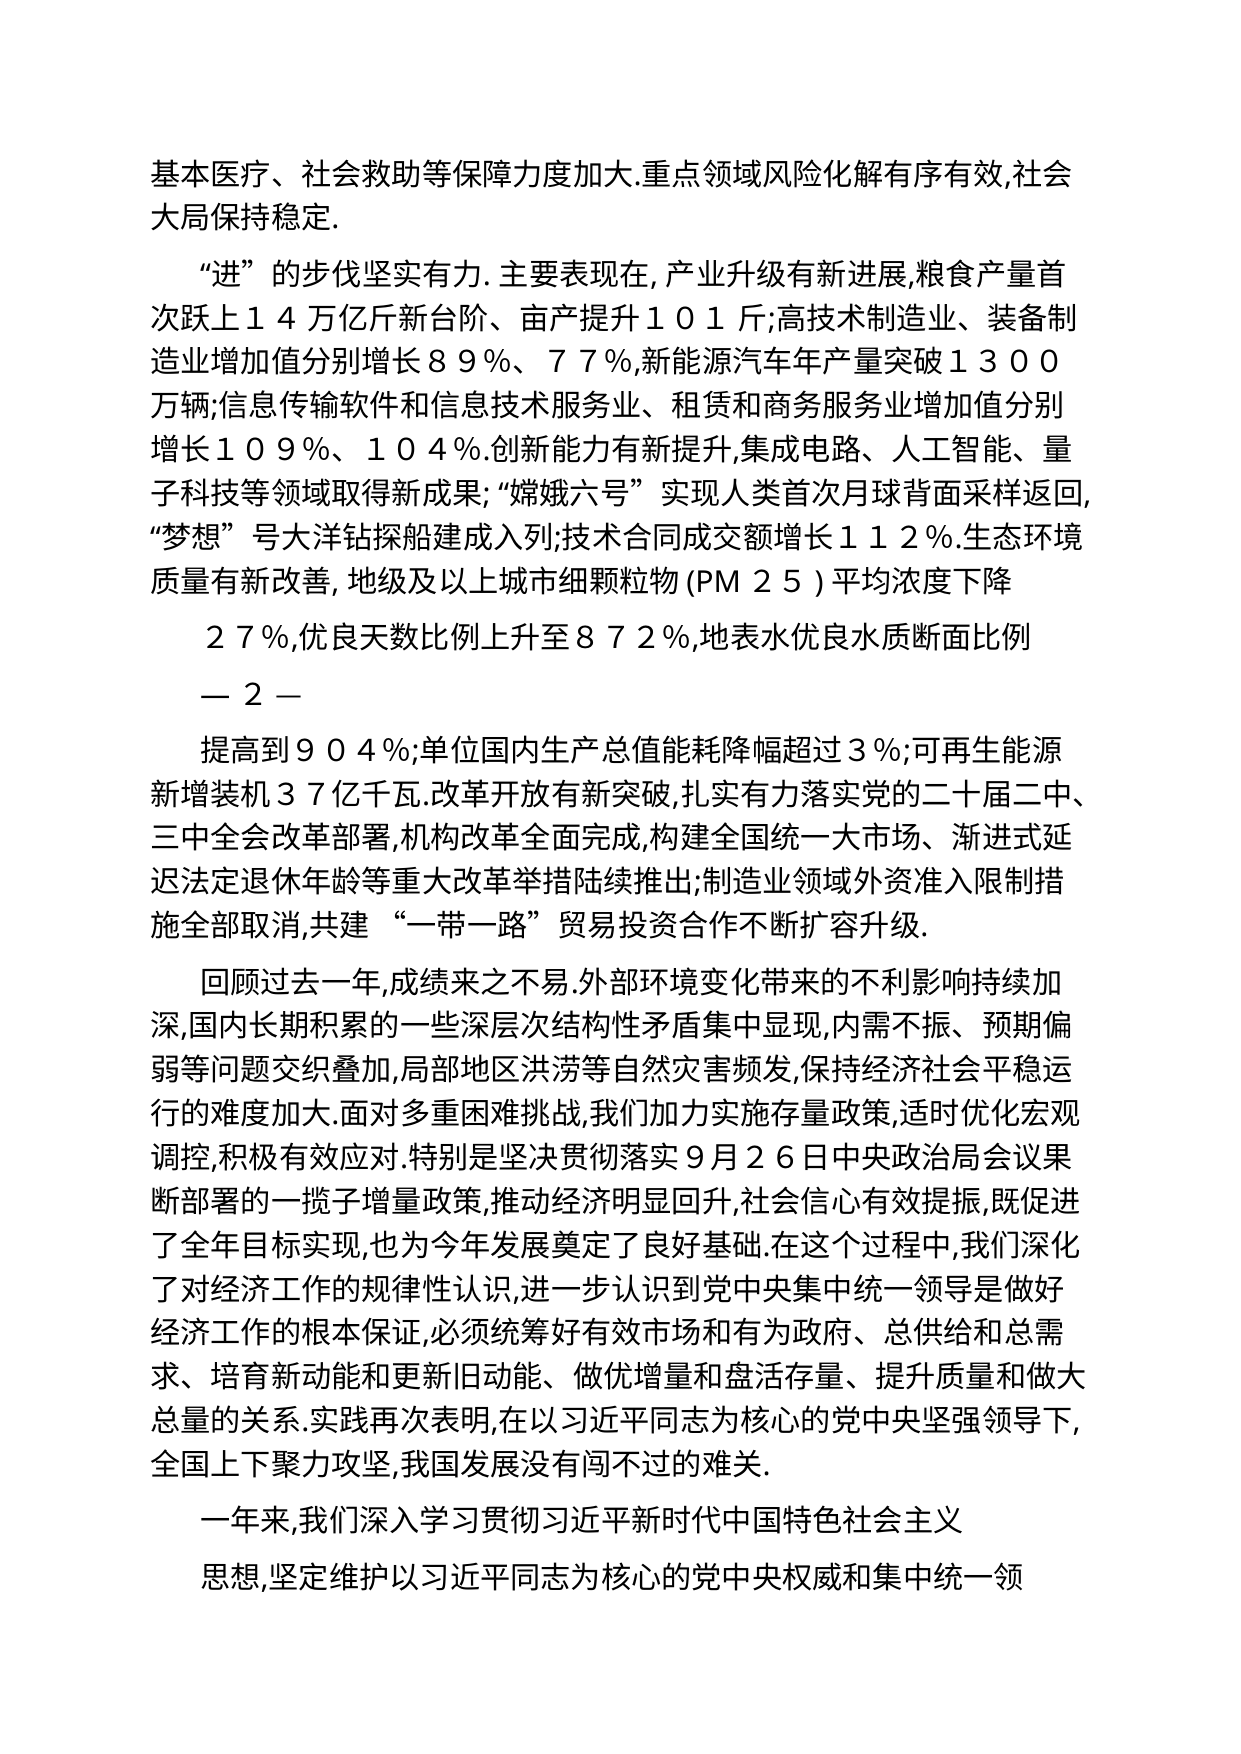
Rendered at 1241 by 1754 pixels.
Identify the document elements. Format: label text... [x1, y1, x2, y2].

text — ２ — [150, 670, 1090, 714]
text “进”的步伐坚实有力. 主要表现在, 产业升级有新进展,粮食产量首次跃上１４ 万亿斤新台阶、亩产提升１０１ 斤;高技术制造业、装备制造业增加值分别增长８９％、７７％,新能源汽车年产量突破１３００ 万辆;信息传输软件和信息技术服务业、租赁和商务服务业增加值分别增长１０９％、１０４％.创新能力有新提升,集成电路、人工智能、量子科技等领域取得新成果; “嫦娥六号”实现人类首次月球背面采样返回,“梦想”号大洋钻探船建成入列;技术合同成交额增长１１２％.生态环境质量有新改善, 地级及以上城市细颗粒物 (PM２５ ) 平均浓度下降 [150, 250, 1090, 601]
text ２７％,优良天数比例上升至８７２％,地表水优良水质断面比例 [150, 613, 1090, 657]
text 一年来,我们深入学习贯彻习近平新时代中国特色社会主义 [150, 1497, 1090, 1541]
text 回顾过去一年,成绩来之不易.外部环境变化带来的不利影响持续加深,国内长期积累的一些深层次结构性矛盾集中显现,内需不振、预期偏弱等问题交织叠加,局部地区洪涝等自然灾害频发,保持经济社会平稳运行的难度加大.面对多重困难挑战,我们加力实施存量政策,适时优化宏观调控,积极有效应对.特别是坚决贯彻落实９月２６日中央政治局会议果断部署的一揽子增量政策,推动经济明显回升,社会信心有效提振,既促进了全年目标实现,也为今年发展奠定了良好基础.在这个过程中,我们深化了对经济工作的规律性认识,进一步认识到党中央集中统一领导是做好经济工作的根本保证,必须统筹好有效市场和有为政府、总供给和总需求、培育新动能和更新旧动能、做优增量和盘活存量、提升质量和做大总量的关系.实践再次表明,在以习近平同志为核心的党中央坚强领导下,全国上下聚力攻坚,我国发展没有闯不过的难关. [150, 958, 1090, 1484]
text 思想,坚定维护以习近平同志为核心的党中央权威和集中统一领 [150, 1553, 1090, 1597]
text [150, 150, 1090, 238]
text 提高到９０４％;单位国内生产总值能耗降幅超过３％;可再生能源新增装机３７亿千瓦.改革开放有新突破,扎实有力落实党的二十届二中、三中全会改革部署,机构改革全面完成,构建全国统一大市场、渐进式延迟法定退休年龄等重大改革举措陆续推出;制造业领域外资准入限制措施全部取消,共建 “一带一路”贸易投资合作不断扩容升级. [150, 726, 1090, 946]
